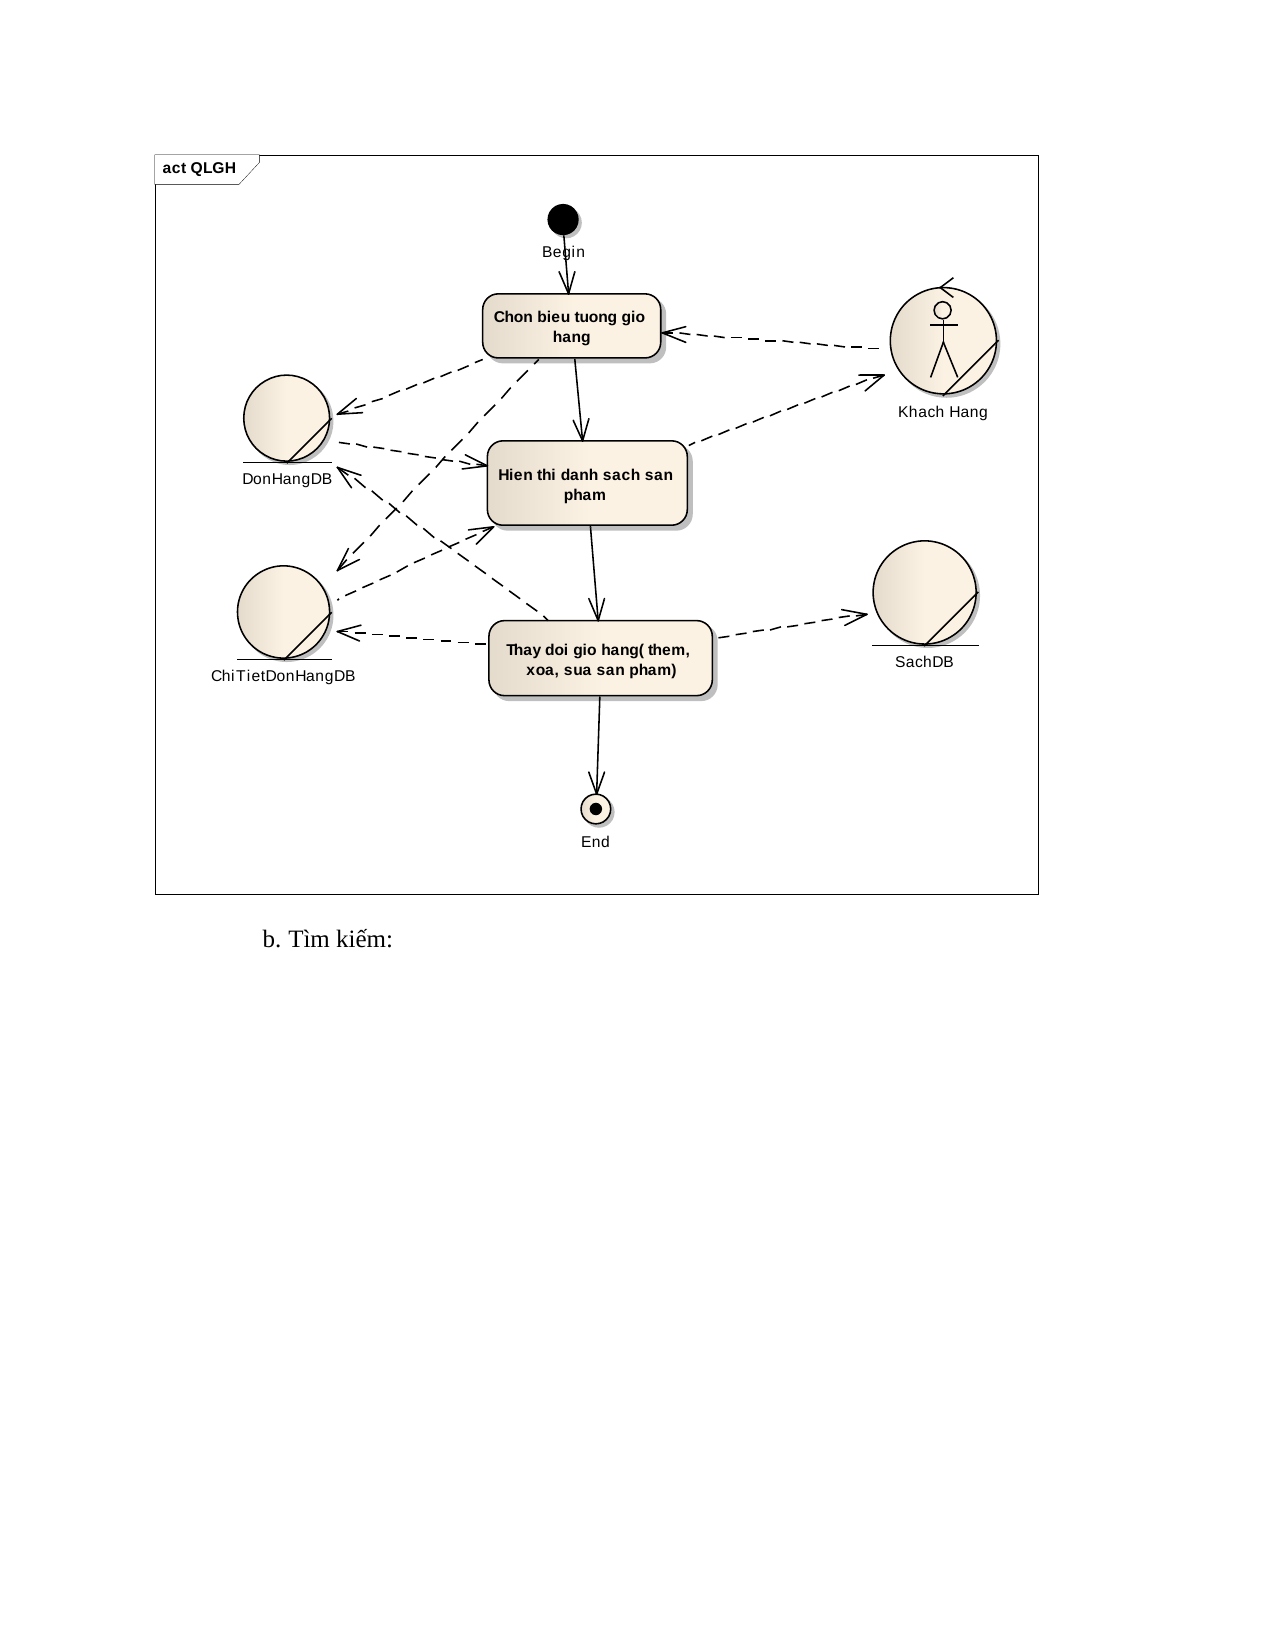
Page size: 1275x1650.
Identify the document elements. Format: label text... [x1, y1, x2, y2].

list Tìm kiếm: [262, 924, 1125, 953]
